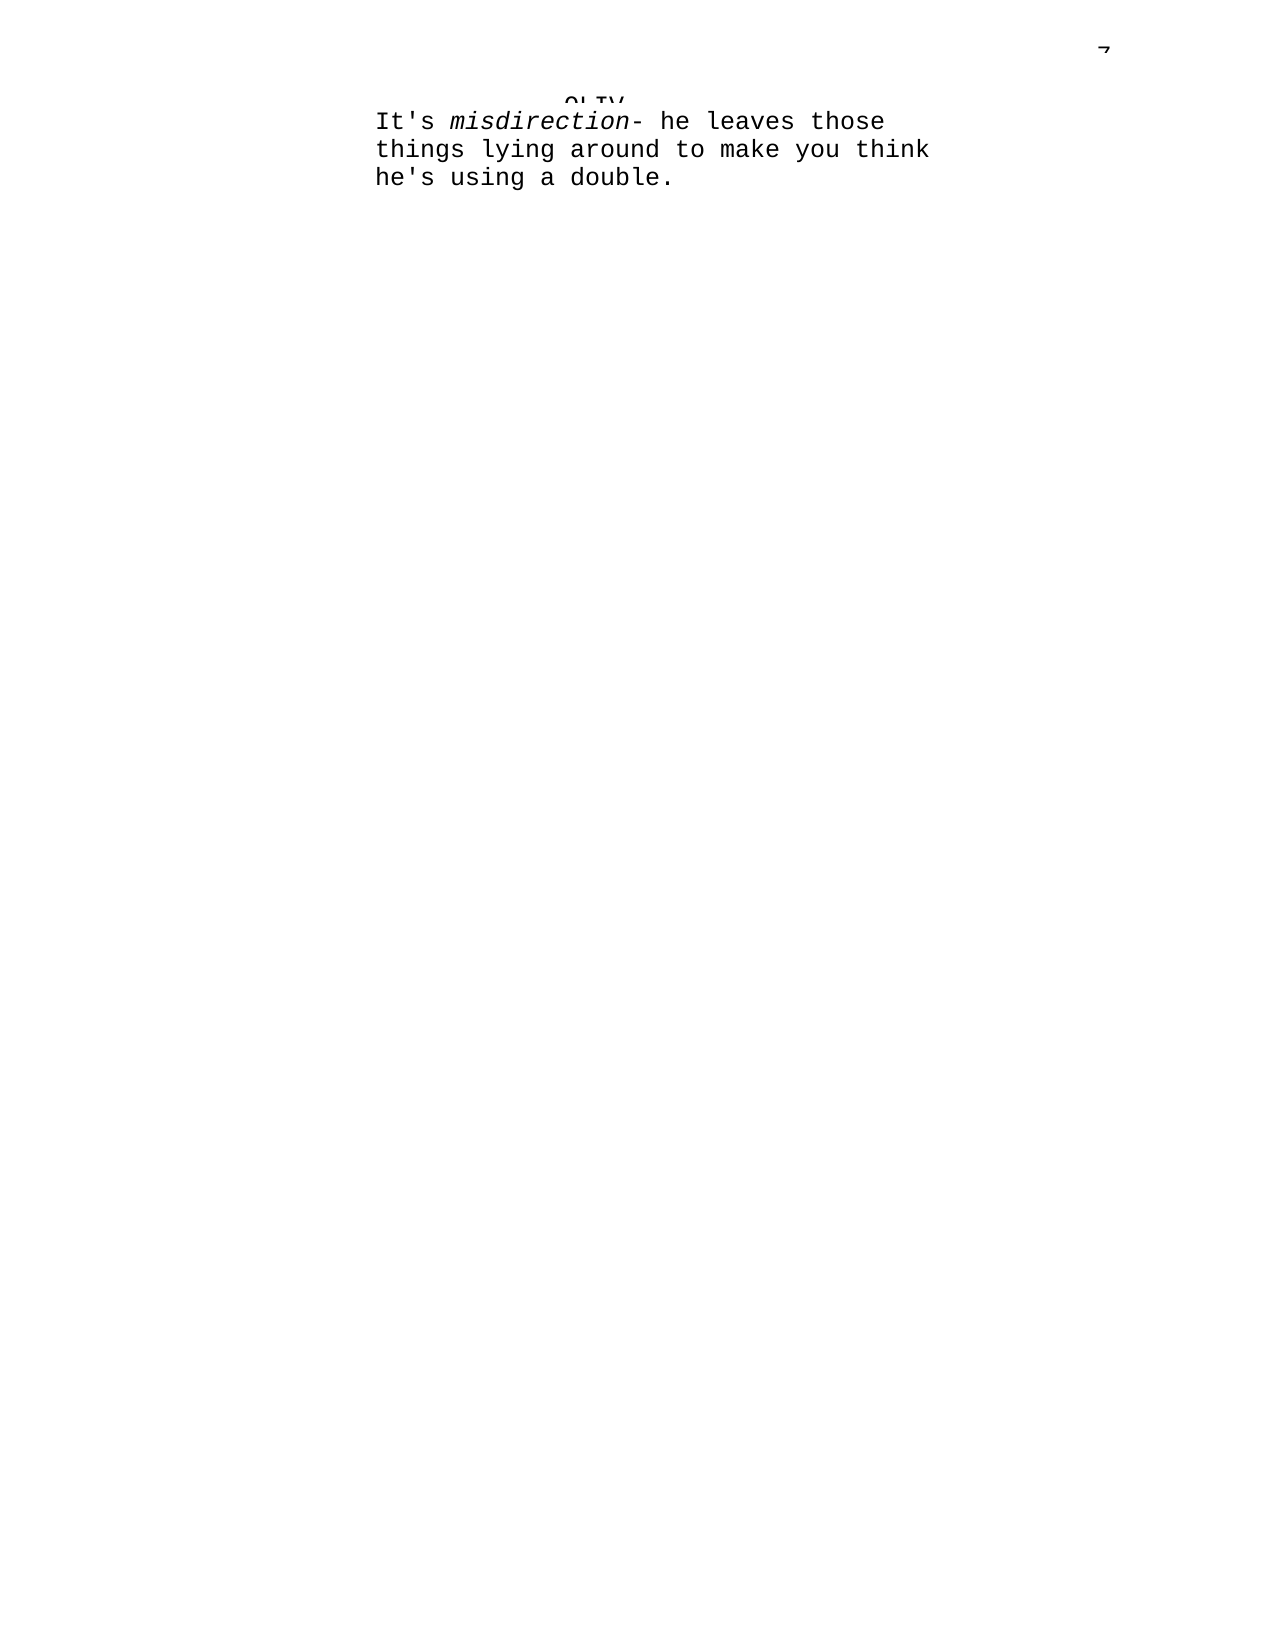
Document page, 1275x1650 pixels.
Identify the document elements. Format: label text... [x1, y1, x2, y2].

text It's misdirection- he leaves those things lying around to make you think he's using a double. [375, 108, 932, 193]
